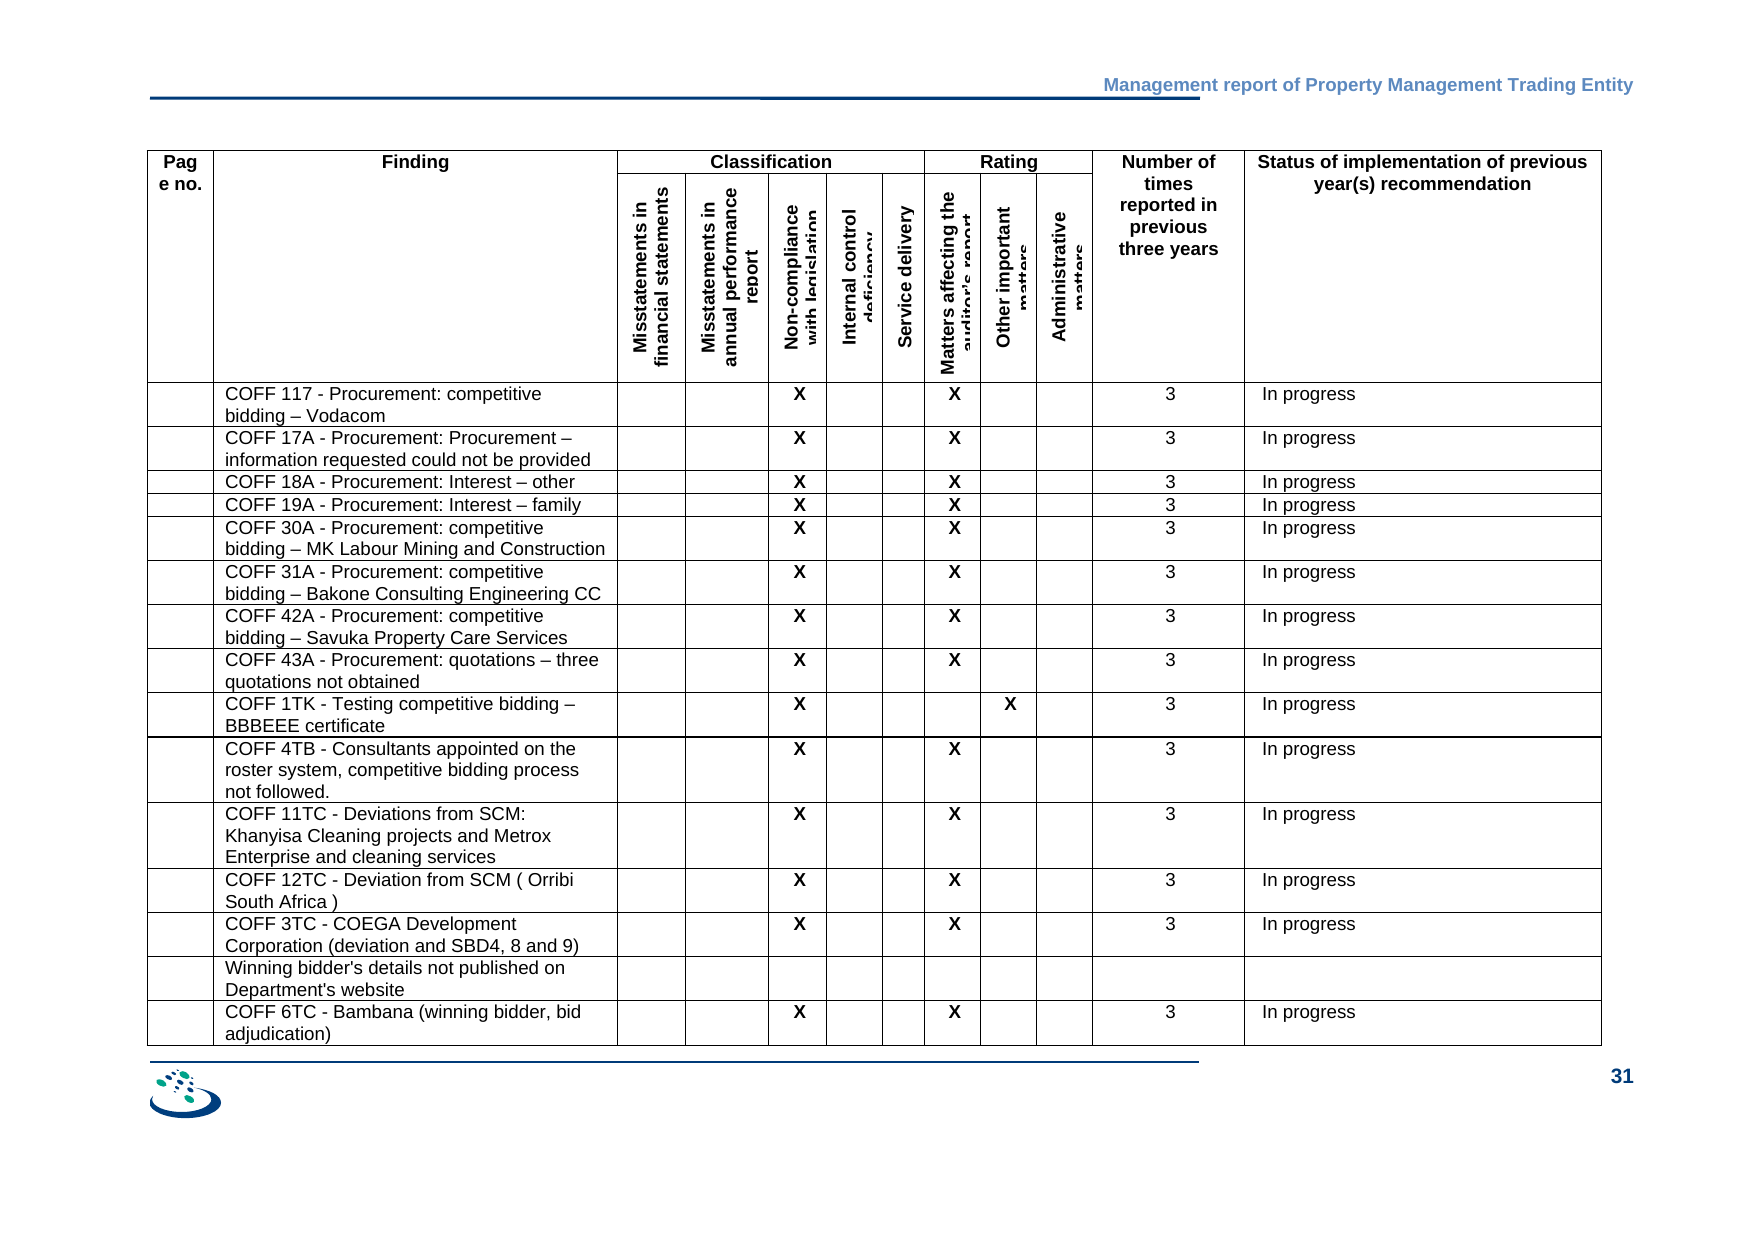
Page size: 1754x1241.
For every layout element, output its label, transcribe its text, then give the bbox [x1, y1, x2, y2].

table_cell [827, 494, 882, 516]
table_cell X [769, 471, 826, 493]
table_cell [883, 738, 924, 802]
table_cell 3 [1093, 471, 1244, 493]
table_cell In progress [1245, 383, 1601, 426]
table_header Finding [214, 151, 617, 382]
table_cell [883, 427, 924, 470]
table_cell [148, 605, 213, 648]
table_cell X [925, 561, 980, 604]
table_cell COFF 1TK - Testing competitive bidding – BBBEEE certificate [214, 693, 617, 736]
table_cell [148, 803, 213, 868]
table_cell COFF 17A - Procurement: Procurement – information requested could not be provided [214, 427, 617, 470]
table_cell [883, 957, 924, 1000]
table_cell [618, 913, 685, 956]
table_cell COFF 18A - Procurement: Interest – other [214, 471, 617, 493]
table_cell [827, 605, 882, 648]
table_cell [925, 957, 980, 1000]
table_cell X [925, 913, 980, 956]
table_cell [1037, 803, 1092, 868]
table_cell [981, 738, 1036, 802]
table_cell [1037, 957, 1092, 1000]
table_cell X [769, 383, 826, 426]
table_cell [686, 605, 768, 648]
table_cell [148, 561, 213, 604]
table_cell In progress [1245, 803, 1601, 868]
table_cell [827, 957, 882, 1000]
table_cell [618, 427, 685, 470]
table_cell [883, 605, 924, 648]
table_cell [618, 803, 685, 868]
table_cell [1037, 517, 1092, 560]
table_cell [618, 957, 685, 1000]
table_cell [148, 869, 213, 912]
table_cell [981, 517, 1036, 560]
table_cell 3 [1093, 494, 1244, 516]
table_cell Misstatements in annual performance report [686, 174, 768, 382]
table_cell In progress [1245, 869, 1601, 912]
table_cell 3 [1093, 605, 1244, 648]
table_header Number of times reported in previous three years [1093, 151, 1244, 382]
table_cell [883, 913, 924, 956]
table_cell [1037, 913, 1092, 956]
table_cell COFF 12TC - Deviation from SCM ( Orribi South Africa ) [214, 869, 617, 912]
table_cell [1093, 957, 1244, 1000]
table_cell Matters affecting the auditor’s report [925, 174, 980, 382]
table_cell [148, 494, 213, 516]
table_cell [925, 693, 980, 736]
table_cell [883, 803, 924, 868]
table_cell [1037, 471, 1092, 493]
table_cell COFF 43A - Procurement: quotations – three quotations not obtained [214, 649, 617, 692]
table_cell [981, 913, 1036, 956]
table_cell X [925, 869, 980, 912]
table_cell [827, 561, 882, 604]
table_cell [1037, 561, 1092, 604]
table_cell Administrative matters [1037, 174, 1092, 382]
table_cell [148, 693, 213, 736]
table_cell [827, 869, 882, 912]
table_cell In progress [1245, 561, 1601, 604]
table_cell [981, 803, 1036, 868]
table_cell X [769, 649, 826, 692]
table_cell [769, 957, 826, 1000]
table_cell X [925, 471, 980, 493]
table_cell [686, 869, 768, 912]
table_cell X [769, 693, 826, 736]
table_header Page no. [148, 151, 213, 382]
table_cell [827, 383, 882, 426]
table_cell [827, 427, 882, 470]
table_cell [981, 494, 1036, 516]
table_cell 3 [1093, 869, 1244, 912]
table_cell [883, 1001, 924, 1044]
table_cell [827, 913, 882, 956]
table_cell [148, 738, 213, 802]
table_cell [883, 693, 924, 736]
table_cell [1037, 494, 1092, 516]
table_cell [618, 494, 685, 516]
table_cell [148, 517, 213, 560]
table_cell In progress [1245, 649, 1601, 692]
table_cell X [769, 913, 826, 956]
table_cell [618, 738, 685, 802]
table_header Status of implementation of previous year(s) recommendation [1245, 151, 1601, 382]
table_cell [1245, 957, 1601, 1000]
table_cell X [925, 738, 980, 802]
table_cell X [769, 494, 826, 516]
table_cell Winning bidder's details not published on Department's website [214, 957, 617, 1000]
table_cell [827, 471, 882, 493]
table_cell [1037, 383, 1092, 426]
table_cell [686, 494, 768, 516]
table_cell [1037, 738, 1092, 802]
table_cell X [769, 1001, 826, 1044]
table_cell Service delivery [883, 174, 924, 382]
table_cell X [769, 738, 826, 802]
table_cell [618, 869, 685, 912]
table_cell In progress [1245, 913, 1601, 956]
table_cell In progress [1245, 494, 1601, 516]
table_cell [686, 1001, 768, 1044]
table_cell [981, 649, 1036, 692]
table_cell 3 [1093, 738, 1244, 802]
table_cell COFF 3TC - COEGA Development Corporation (deviation and SBD4, 8 and 9) [214, 913, 617, 956]
table_cell In progress [1245, 427, 1601, 470]
table_cell 3 [1093, 1001, 1244, 1044]
table_cell X [981, 693, 1036, 736]
table_cell X [925, 1001, 980, 1044]
table_cell [618, 1001, 685, 1044]
table_cell COFF 4TB - Consultants appointed on the roster system, competitive bidding process not followed. [214, 738, 617, 802]
table_cell 3 [1093, 803, 1244, 868]
table_cell [827, 803, 882, 868]
table_cell [686, 957, 768, 1000]
table_cell [1037, 605, 1092, 648]
table_cell X [925, 383, 980, 426]
table_cell [981, 605, 1036, 648]
table_cell [148, 913, 213, 956]
table_cell [1037, 427, 1092, 470]
table_cell [148, 383, 213, 426]
table_cell [686, 738, 768, 802]
table_cell [1037, 869, 1092, 912]
table_cell [981, 383, 1036, 426]
table_cell [1037, 1001, 1092, 1044]
table_cell [883, 494, 924, 516]
table_cell X [769, 517, 826, 560]
table_cell [1037, 693, 1092, 736]
table_cell [618, 383, 685, 426]
table_cell In progress [1245, 605, 1601, 648]
table_cell [883, 869, 924, 912]
table_cell [686, 803, 768, 868]
table_cell [883, 517, 924, 560]
table_header Rating [925, 151, 1092, 173]
table_cell X [925, 427, 980, 470]
table_cell [686, 427, 768, 470]
table_cell [618, 693, 685, 736]
table_cell [883, 471, 924, 493]
table_cell X [925, 605, 980, 648]
table_cell [981, 869, 1036, 912]
table_cell [686, 913, 768, 956]
table_cell In progress [1245, 693, 1601, 736]
table_cell [686, 383, 768, 426]
table_cell X [925, 494, 980, 516]
table_cell [618, 561, 685, 604]
table_header Classification [618, 151, 924, 173]
table_cell [686, 693, 768, 736]
table_cell In progress [1245, 1001, 1601, 1044]
table_cell [981, 427, 1036, 470]
table_cell In progress [1245, 738, 1601, 802]
table_cell [883, 649, 924, 692]
table_cell [827, 517, 882, 560]
table_cell [686, 561, 768, 604]
table_cell X [769, 605, 826, 648]
table_cell X [769, 869, 826, 912]
table_cell [827, 649, 882, 692]
table_cell [686, 649, 768, 692]
table_cell [618, 517, 685, 560]
table_cell [981, 471, 1036, 493]
table_cell COFF 6TC - Bambana (winning bidder, bid adjudication) [214, 1001, 617, 1044]
table_cell Misstatements in financial statements [618, 174, 685, 382]
table_cell 3 [1093, 649, 1244, 692]
table_cell 3 [1093, 427, 1244, 470]
table_cell [827, 738, 882, 802]
table_cell [148, 1001, 213, 1044]
table_cell 3 [1093, 383, 1244, 426]
table_cell COFF 11TC - Deviations from SCM: Khanyisa Cleaning projects and Metrox Enterprise and cleaning services [214, 803, 617, 868]
table_cell Other important matters [981, 174, 1036, 382]
table_cell COFF 117 - Procurement: competitive bidding – Vodacom [214, 383, 617, 426]
table_cell [981, 957, 1036, 1000]
table_cell 3 [1093, 693, 1244, 736]
table_cell 3 [1093, 913, 1244, 956]
table_cell [1037, 649, 1092, 692]
table_cell [981, 1001, 1036, 1044]
table_cell [827, 1001, 882, 1044]
table_cell In progress [1245, 471, 1601, 493]
table_cell X [769, 803, 826, 868]
table_cell [148, 957, 213, 1000]
table_cell In progress [1245, 517, 1601, 560]
table_cell [148, 427, 213, 470]
table_cell [981, 561, 1036, 604]
table_cell [618, 471, 685, 493]
table_cell COFF 30A - Procurement: competitive bidding – MK Labour Mining and Construction [214, 517, 617, 560]
table_cell COFF 31A - Procurement: competitive bidding – Bakone Consulting Engineering CC [214, 561, 617, 604]
table_cell X [925, 517, 980, 560]
table_cell 3 [1093, 517, 1244, 560]
table_cell [883, 383, 924, 426]
table_cell 3 [1093, 561, 1244, 604]
table_cell [148, 471, 213, 493]
table_cell [148, 649, 213, 692]
table_cell Non-compliance with legislation [769, 174, 826, 382]
table_cell [686, 517, 768, 560]
table_cell [618, 649, 685, 692]
table_cell X [925, 649, 980, 692]
table_cell X [925, 803, 980, 868]
table_cell COFF 19A - Procurement: Interest – family [214, 494, 617, 516]
table_cell [883, 561, 924, 604]
table_cell X [769, 427, 826, 470]
table_cell [618, 605, 685, 648]
table_cell X [769, 561, 826, 604]
table_cell Internal control deficiency [827, 174, 882, 382]
table_cell [827, 693, 882, 736]
table_cell [686, 471, 768, 493]
table_cell COFF 42A - Procurement: competitive bidding – Savuka Property Care Services [214, 605, 617, 648]
